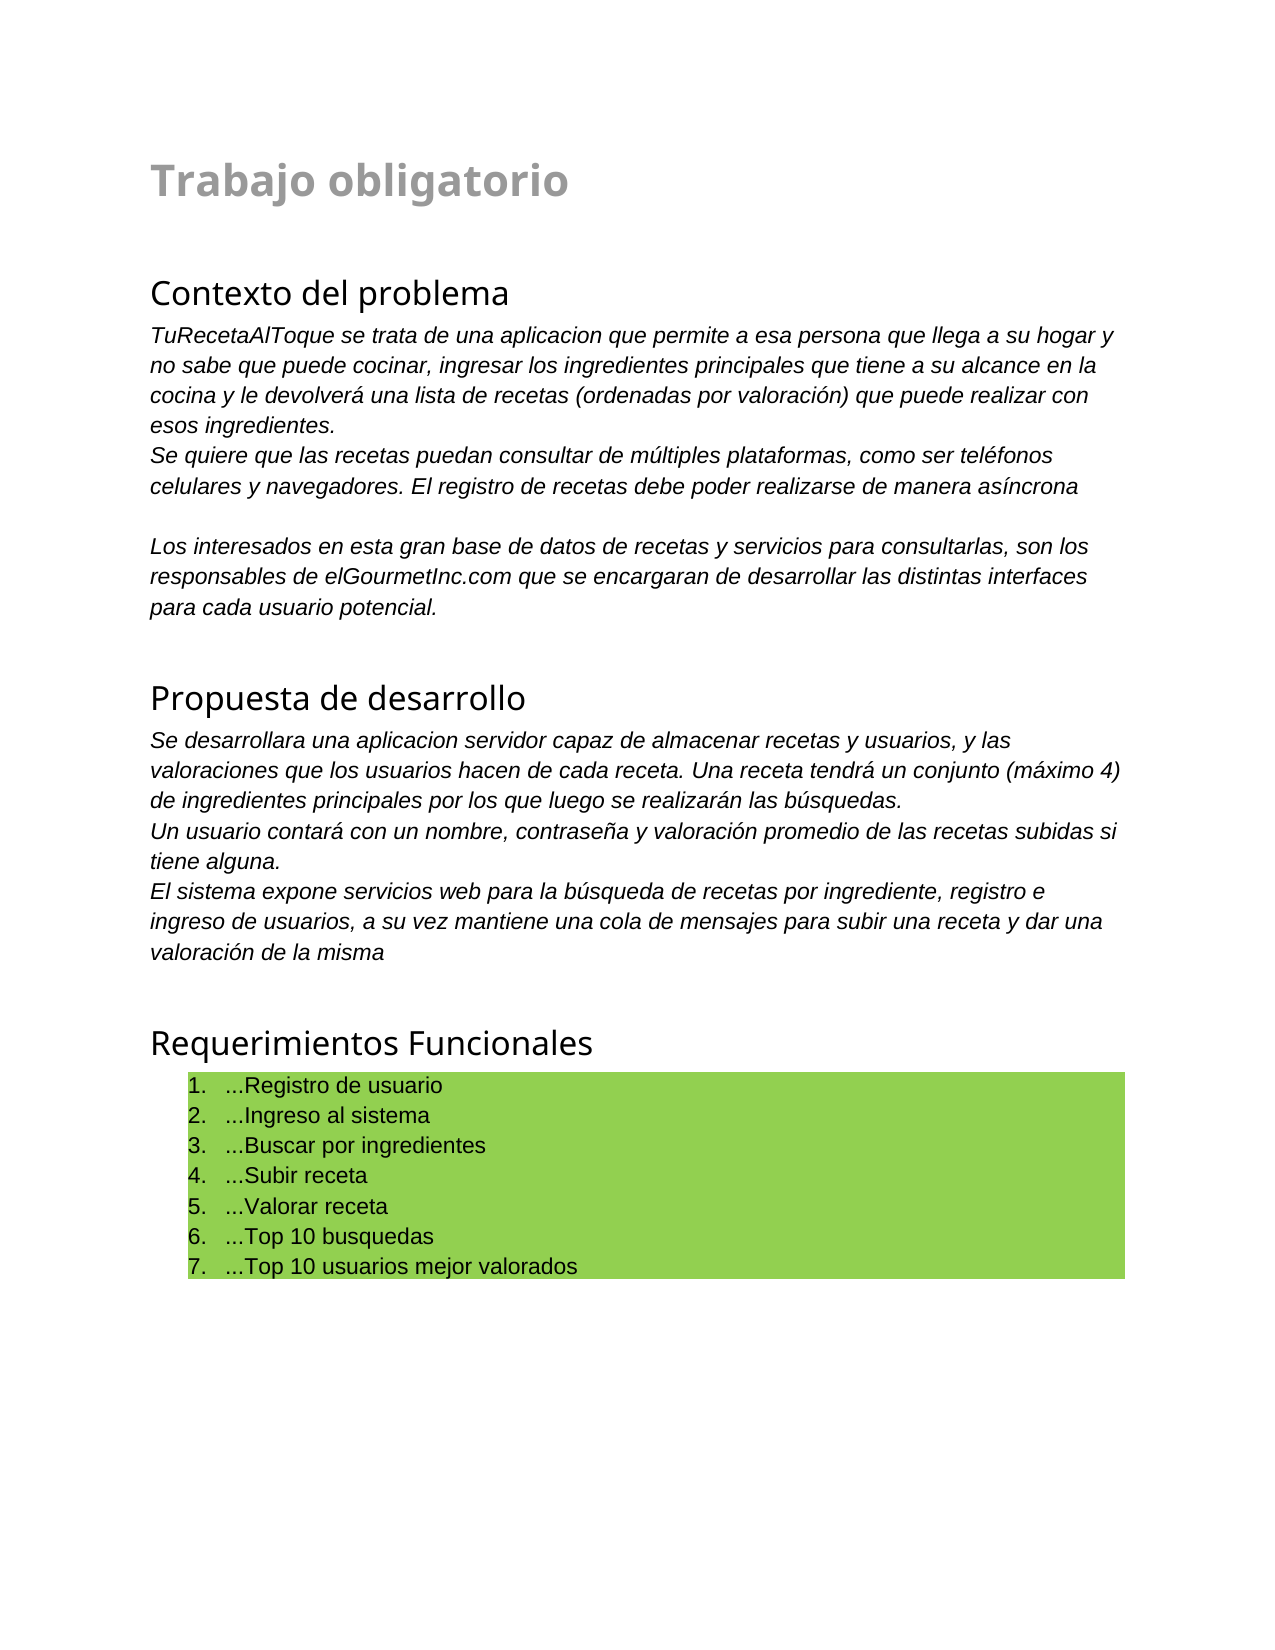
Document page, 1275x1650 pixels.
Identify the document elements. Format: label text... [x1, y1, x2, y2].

text Los interesados en esta gran base de datos de recetas y servicios para consultarlas, son los responsables de elGourmetInc.com que se encargaran de desarrollar las distintas interfaces para cada usuario potencial. [150, 533, 1125, 620]
list ...Ingreso al sistema [188, 1102, 1125, 1128]
list ...Valorar receta [188, 1193, 1125, 1219]
text Trabajo obligatorio [150, 150, 1125, 209]
text Se quiere que las recetas puedan consultar de múltiples plataformas, como ser teléfonos celulares y navegadores. El registro de recetas debe poder realizarse de manera asíncrona [150, 442, 1125, 499]
list ...Top 10 usuarios mejor valorados [188, 1253, 1125, 1279]
text Un usuario contará con un nombre, contraseña y valoración promedio de las recetas subidas si tiene alguna. [150, 818, 1125, 874]
subtitle Contexto del problema [150, 269, 1125, 315]
list ...Top 10 busquedas [188, 1223, 1125, 1249]
text TuRecetaAlToque se trata de una aplicacion que permite a esa persona que llega a su hogar y no sabe que puede cocinar, ingresar los ingredientes principales que tiene a su alcance en la cocina y le devolverá una lista de recetas (ordenadas por valoración) que puede realizar con esos ingredientes. [150, 322, 1125, 439]
text Se desarrollara una aplicacion servidor capaz de almacenar recetas y usuarios, y las valoraciones que los usuarios hacen de cada receta. Una receta tendrá un conjunto (máximo 4) de ingredientes principales por los que luego se realizarán las búsquedas. [150, 727, 1125, 814]
list ...Subir receta [188, 1162, 1125, 1189]
subtitle Propuesta de desarrollo [150, 675, 1125, 720]
text El sistema expone servicios web para la búsqueda de recetas por ingrediente, registro e ingreso de usuarios, a su vez mantiene una cola de mensajes para subir una receta y dar una valoración de la misma [150, 878, 1125, 965]
list ...Registro de usuario [188, 1072, 1125, 1098]
subtitle Requerimientos Funcionales [150, 1020, 1125, 1065]
list ...Buscar por ingredientes [188, 1132, 1125, 1159]
